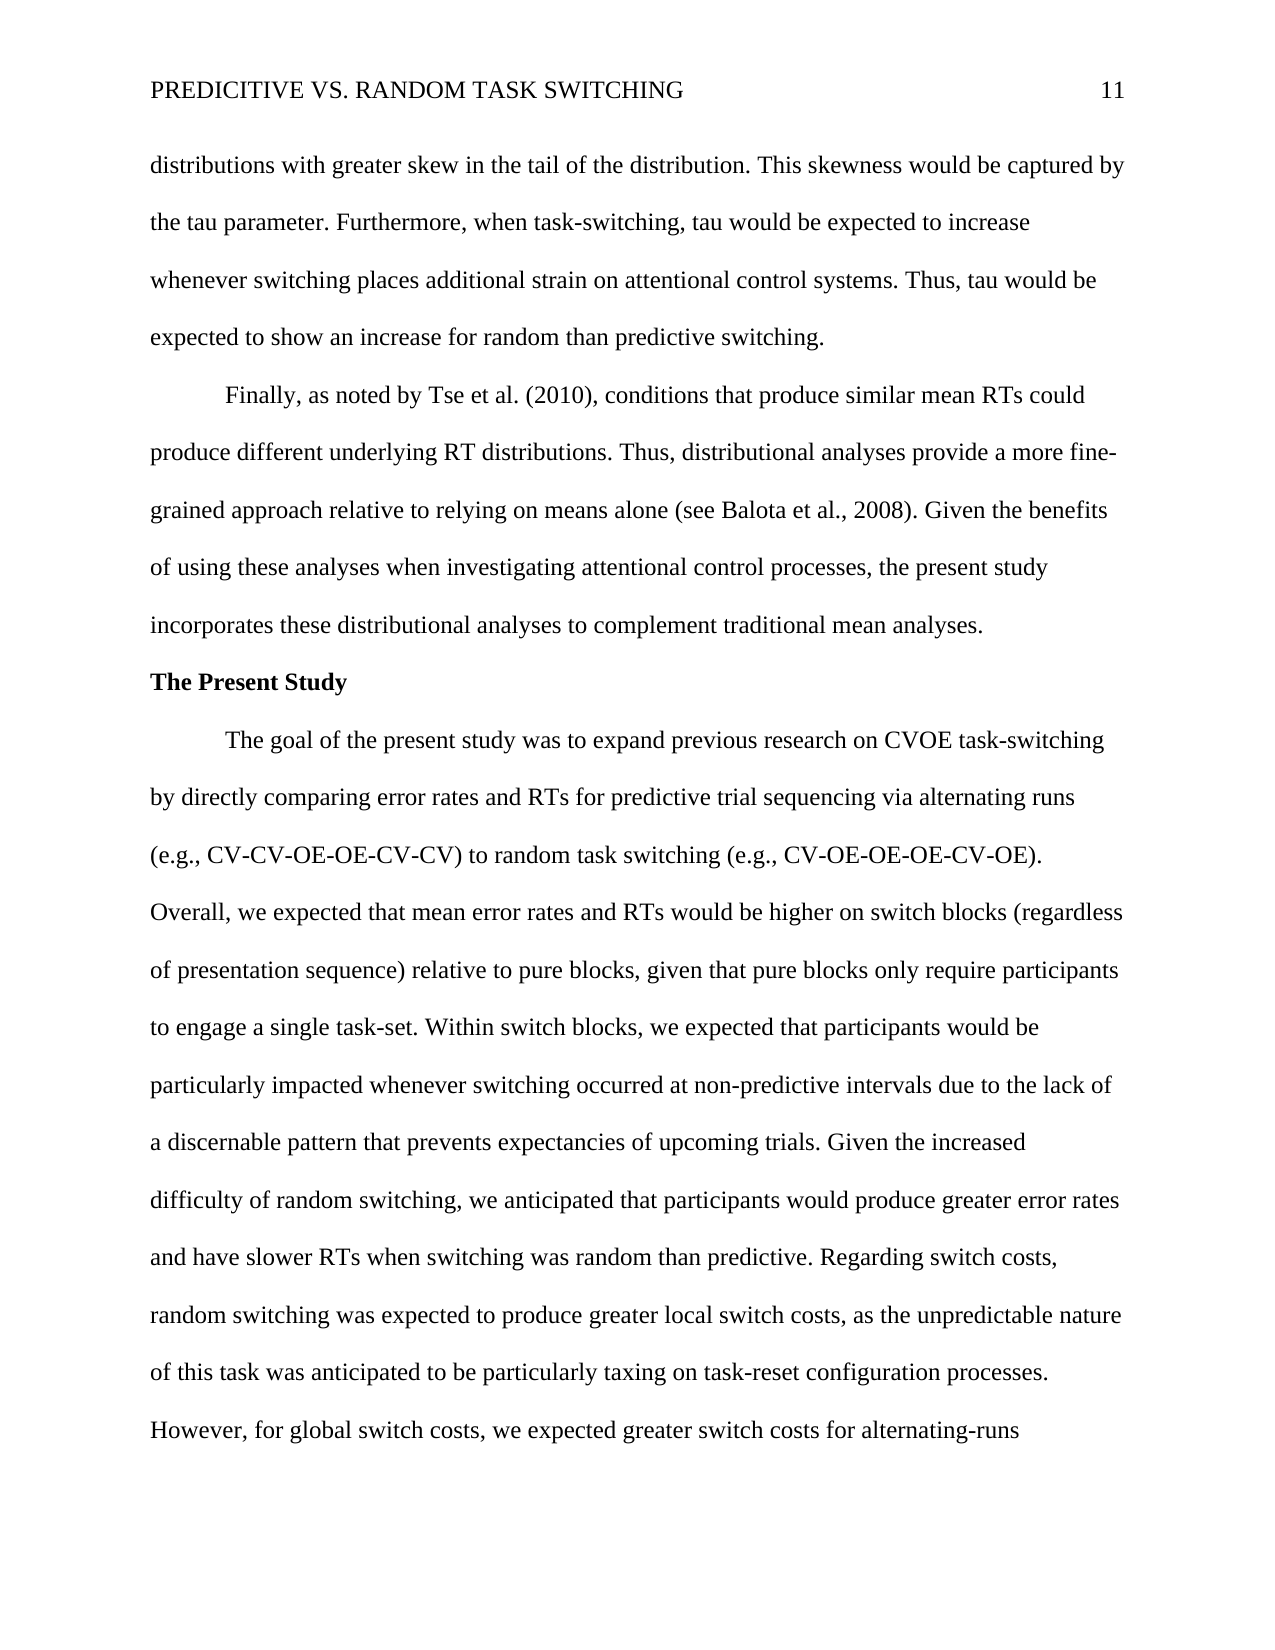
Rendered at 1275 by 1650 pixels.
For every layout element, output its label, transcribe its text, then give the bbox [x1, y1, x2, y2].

text Finally, as noted by Tse et al. (2010), conditions that produce similar mean RTs could produce different underlying RT distributions. Thus, distributional analyses provide a more fine-grained approach relative to relying on means alone (see Balota et al., 2008). Given the benefits of using these analyses when investigating attentional control processes, the present study incorporates these distributional analyses to complement traditional mean analyses. [150, 380, 1125, 639]
text The Present Study [150, 667, 1125, 696]
